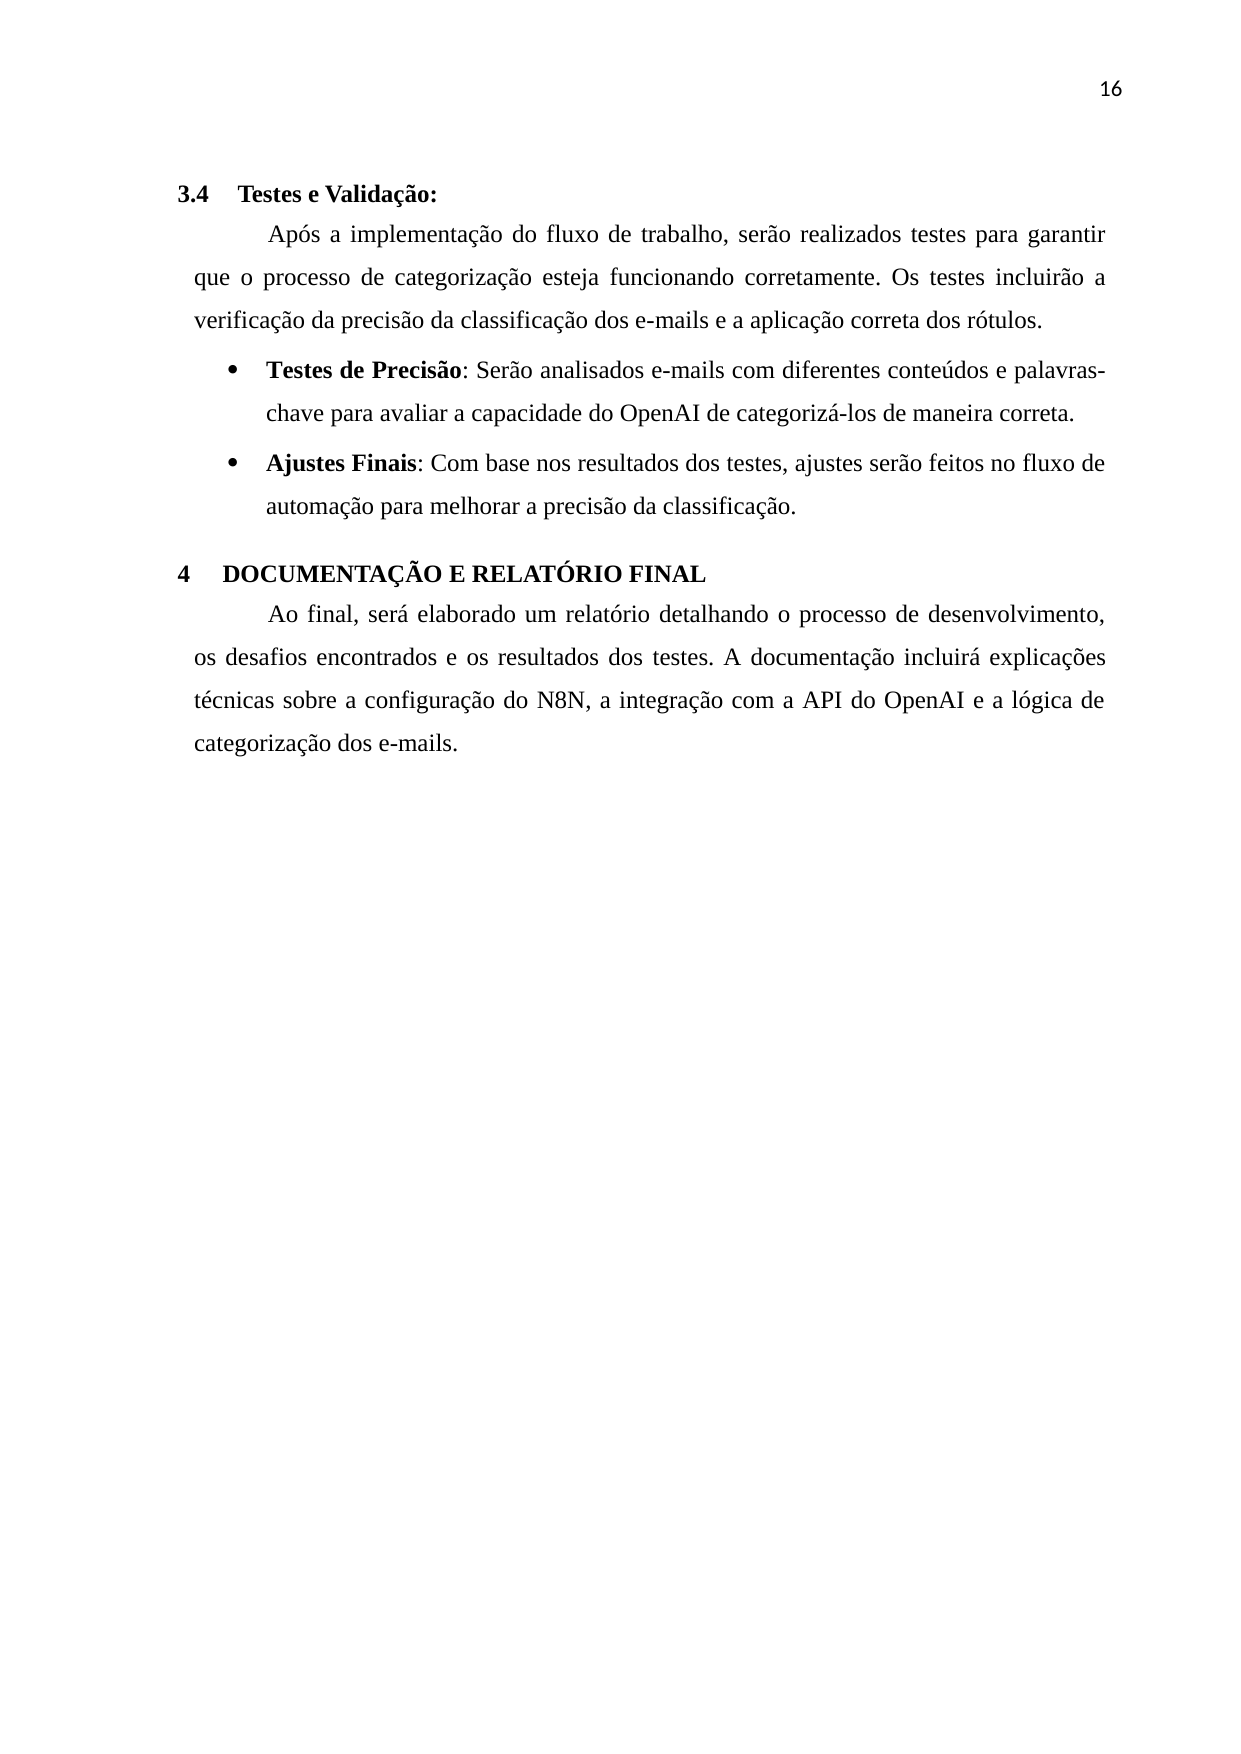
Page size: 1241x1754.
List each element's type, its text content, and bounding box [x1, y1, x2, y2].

subtitle DOCUMENTAÇÃO E RELATÓRIO FINAL [177, 559, 1122, 588]
subtitle Testes e Validação: [177, 179, 1122, 208]
text Ao final, será elaborado um relatório detalhando o processo de desenvolvimento, os desafios encontrados e os resultados dos testes. A documentação incluirá explicações técnicas sobre a configuração do N8N, a integração com a API do OpenAI e a lógica de categorização dos e-mails. [194, 599, 1106, 757]
list Ajustes Finais: Com base nos resultados dos testes, ajustes serão feitos no fluxo de automação para melhorar a precisão da classificação. [228, 448, 1106, 520]
list Testes de Precisão: Serão analisados e-mails com diferentes conteúdos e palavras-chave para avaliar a capacidade do OpenAI de categorizá-los de maneira correta. [228, 355, 1106, 427]
text Após a implementação do fluxo de trabalho, serão realizados testes para garantir que o processo de categorização esteja funcionando corretamente. Os testes incluirão a verificação da precisão da classificação dos e-mails e a aplicação correta dos rótulos. [194, 219, 1106, 334]
